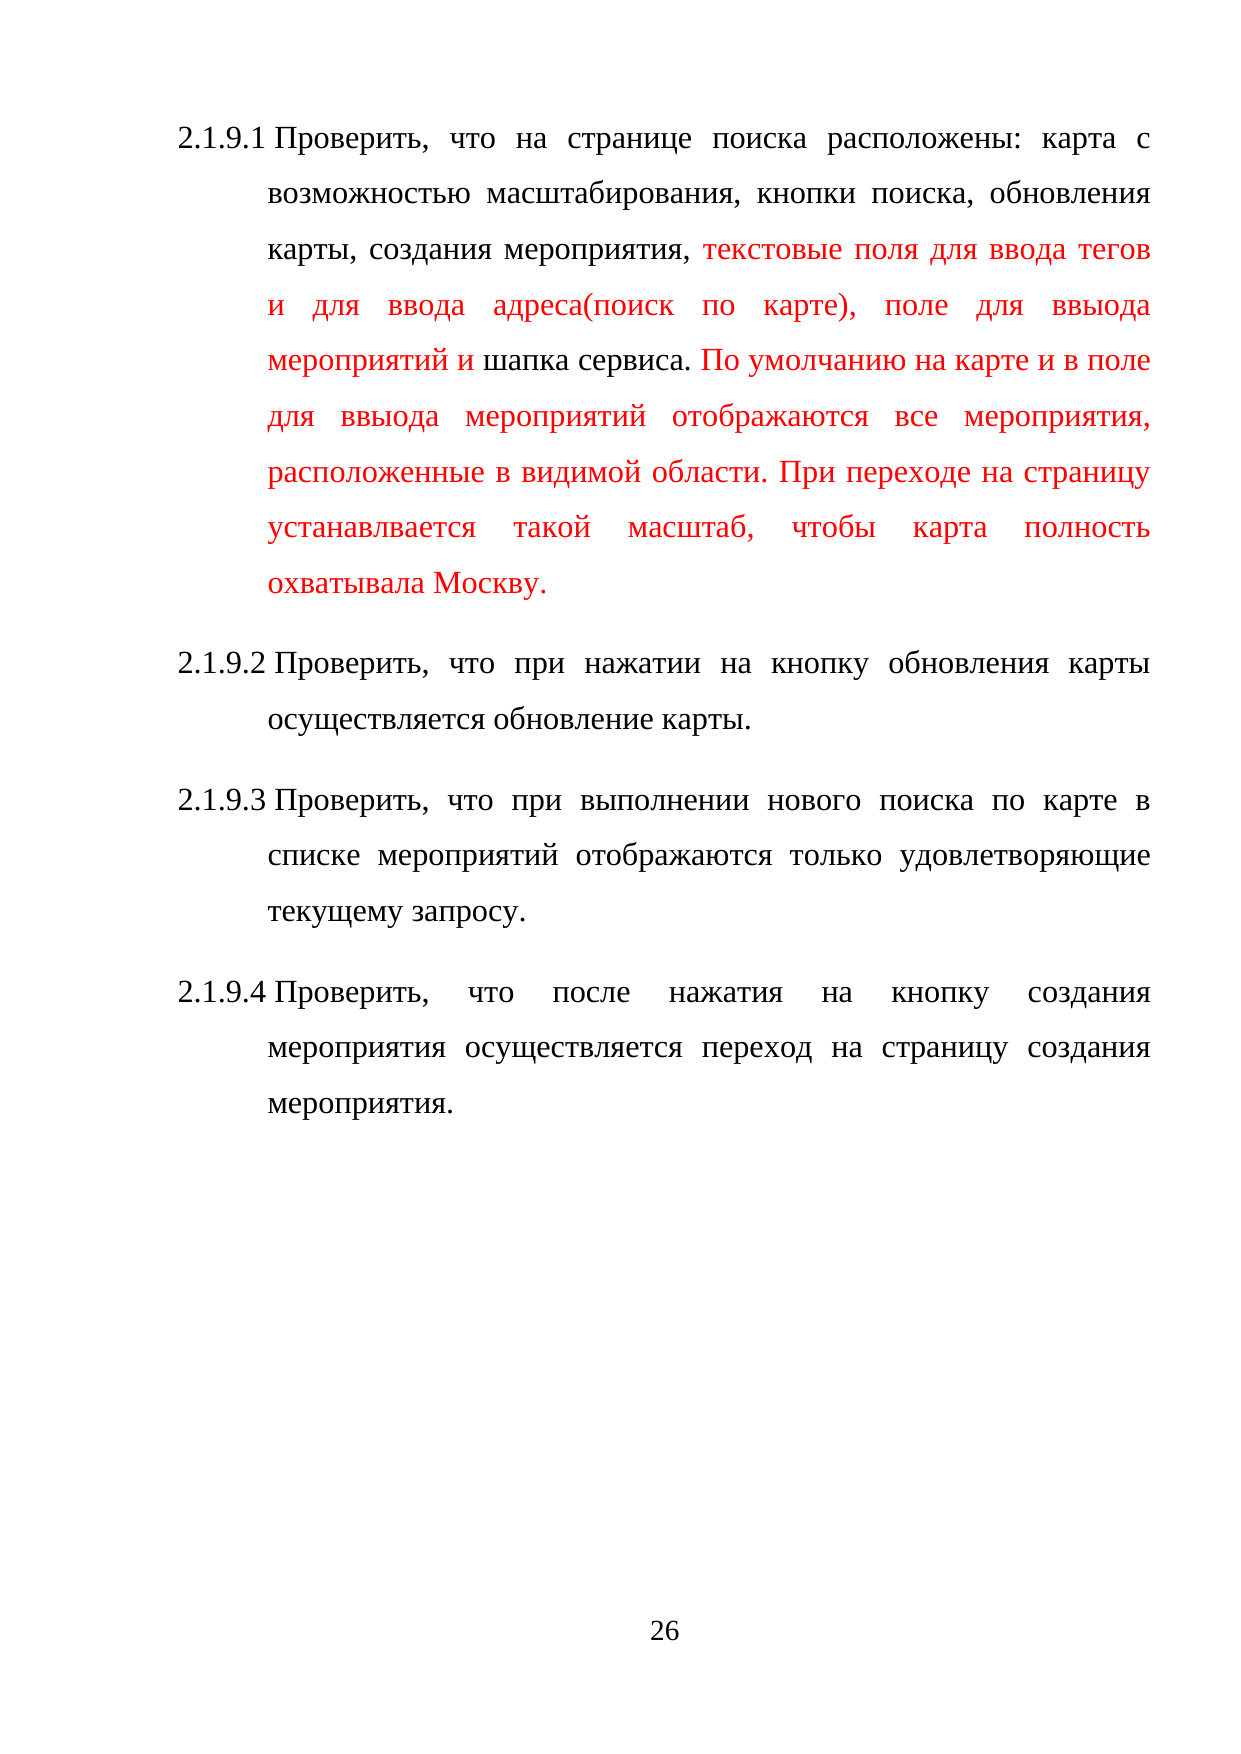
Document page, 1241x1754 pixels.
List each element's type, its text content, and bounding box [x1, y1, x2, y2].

subtitle Проверить, что при выполнении нового поиска по карте в списке мероприятий отображаются только удовлетворяющие текущему запросу. [177, 780, 1152, 928]
subtitle Проверить, что на странице поиска расположены: карта с возможностью масштабирования, кнопки поиска, обновления карты, создания мероприятия, текстовые поля для ввода тегов и для ввода адреса(поиск по карте), поле для ввыода мероприятий и шапка сервиса. По умолчанию на карте и в поле для ввыода мероприятий отображаются все мероприятия, расположенные в видимой области. При переходе на страницу устанавлвается такой масштаб, чтобы карта полность охватывала Москву. [177, 118, 1152, 600]
subtitle Проверить, что после нажатия на кнопку создания мероприятия осуществляется переход на страницу создания мероприятия. [177, 972, 1152, 1120]
subtitle Проверить, что при нажатии на кнопку обновления карты осуществляется обновление карты. [177, 644, 1152, 736]
